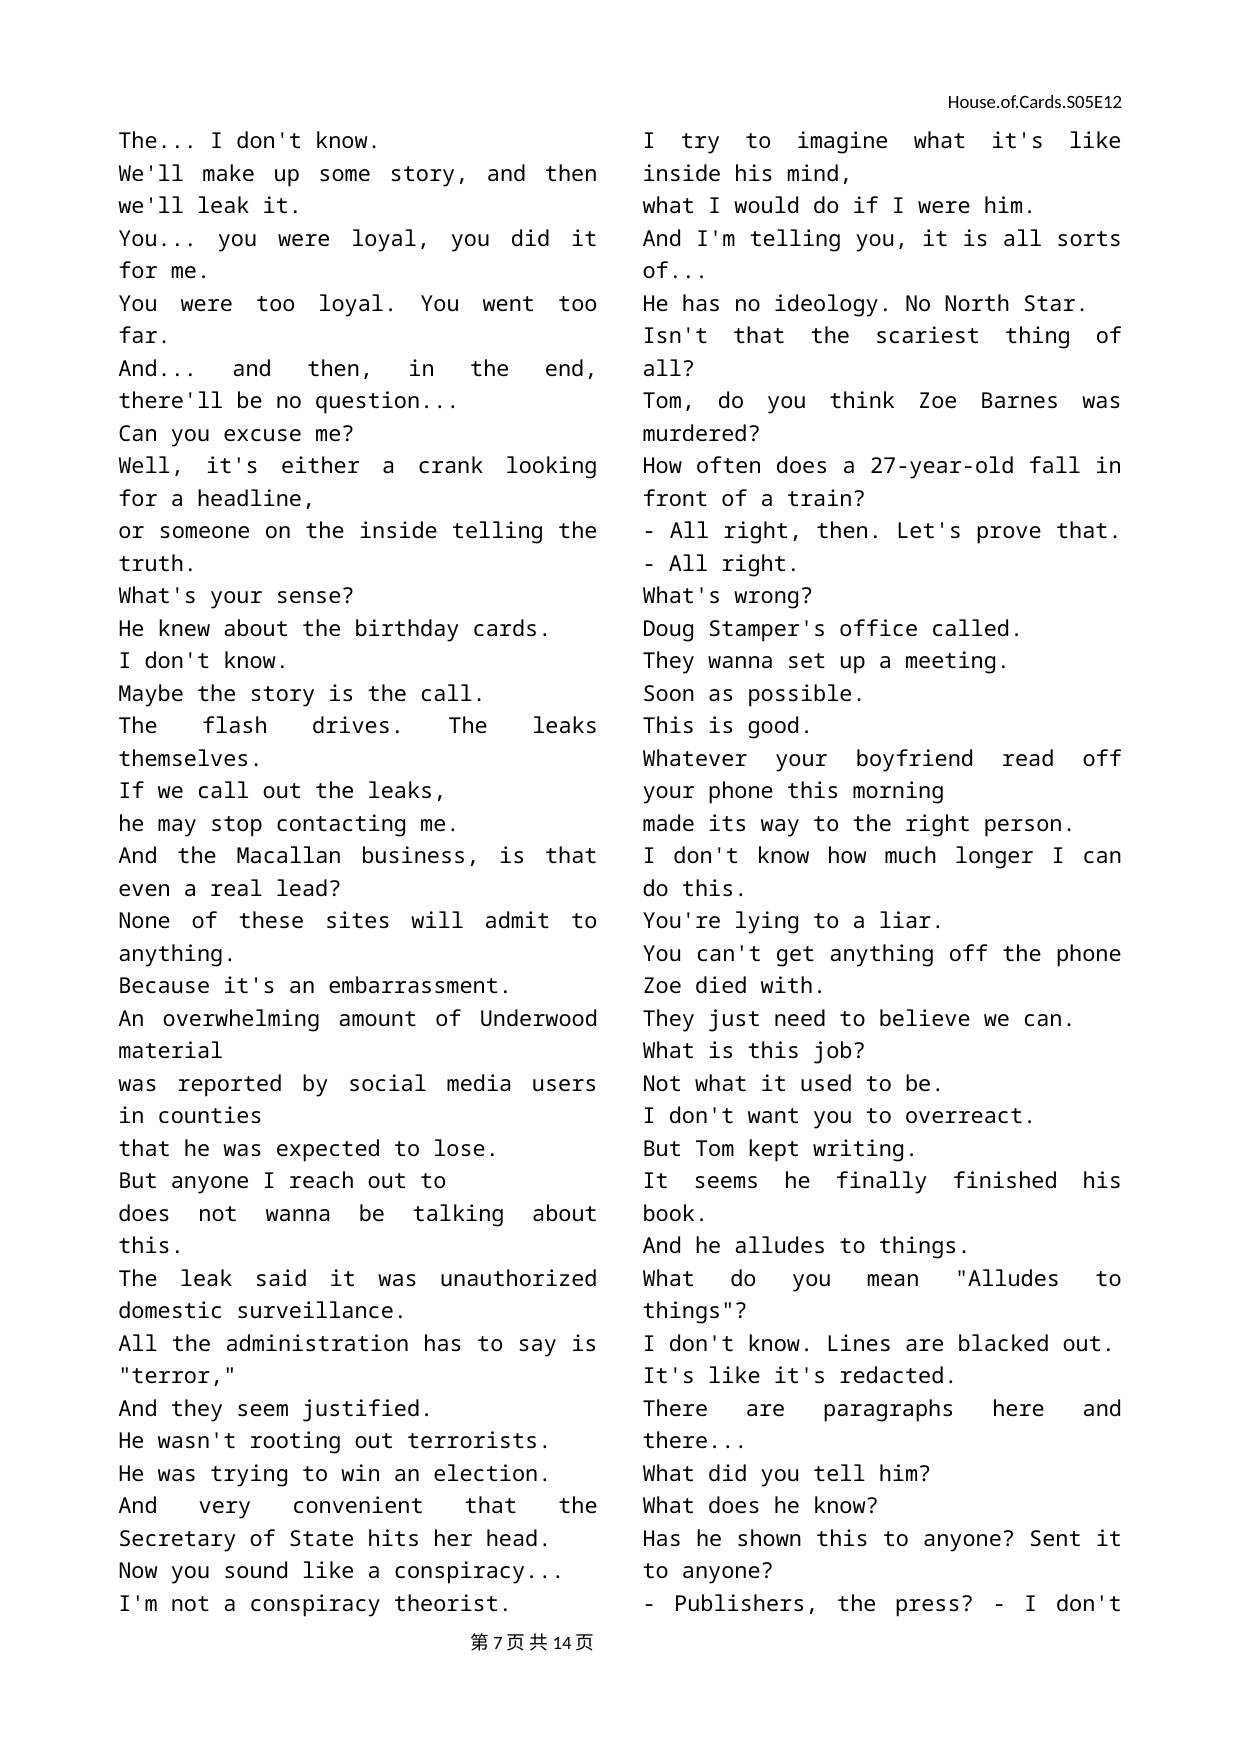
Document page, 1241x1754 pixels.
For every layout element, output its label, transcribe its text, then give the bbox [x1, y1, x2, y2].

text What's your sense? [118, 579, 598, 612]
text And he alludes to things. [642, 1229, 1122, 1262]
text Whatever your boyfriend read off your phone this morning [642, 742, 1122, 807]
text He was trying to win an election. [118, 1457, 598, 1489]
text But Tom kept writing. [642, 1132, 1122, 1164]
text There are paragraphs here and there... [642, 1392, 1122, 1457]
text does not wanna be talking about this. [118, 1197, 598, 1262]
text You... you were loyal, you did it for me. [118, 222, 598, 287]
text He has no ideology. No North Star. [642, 287, 1122, 319]
text None of these sites will admit to anything. [118, 904, 598, 969]
text And very convenient that the Secretary of State hits her head. [118, 1489, 598, 1554]
text What did you tell him? [642, 1457, 1122, 1489]
text - Publishers, the press? - I don't know. [642, 1587, 1122, 1619]
text Isn't that the scariest thing of all? [642, 319, 1122, 384]
text I don't know how much longer I can do this. [642, 839, 1122, 904]
text What does he know? [642, 1489, 1122, 1522]
text You can't get anything off the phone Zoe died with. [642, 937, 1122, 1002]
text I try to imagine what it's like inside his mind, [642, 124, 1122, 189]
text The leak said it was unauthorized domestic surveillance. [118, 1262, 598, 1327]
text Maybe the story is the call. [118, 677, 598, 709]
text I don't know. Lines are blacked out. [642, 1327, 1122, 1359]
text I don't know. [118, 644, 598, 677]
text The flash drives. The leaks themselves. [118, 709, 598, 774]
text made its way to the right person. [642, 807, 1122, 839]
text They just need to believe we can. [642, 1002, 1122, 1034]
text It seems he finally finished his book. [642, 1164, 1122, 1229]
text And the Macallan business, is that even a real lead? [118, 839, 598, 904]
text that he was expected to lose. [118, 1132, 598, 1164]
text Soon as possible. [642, 677, 1122, 709]
text It's like it's redacted. [642, 1359, 1122, 1392]
text Because it's an embarrassment. [118, 969, 598, 1002]
text I don't want you to overreact. [642, 1099, 1122, 1132]
text All the administration has to say is "terror," [118, 1327, 598, 1392]
text The... I don't know. [118, 124, 598, 157]
text How often does a 27-year-old fall in front of a train? [642, 449, 1122, 514]
text What's wrong? [642, 579, 1122, 612]
text You're lying to a liar. [642, 904, 1122, 937]
text Well, it's either a crank looking for a headline, [118, 449, 598, 514]
text Doug Stamper's office called. [642, 612, 1122, 644]
text And I'm telling you, it is all sorts of... [642, 222, 1122, 287]
text What is this job? [642, 1034, 1122, 1067]
text And... and then, in the end, there'll be no question... [118, 352, 598, 417]
text This is good. [642, 709, 1122, 742]
text Has he shown this to anyone? Sent it to anyone? [642, 1522, 1122, 1587]
text An overwhelming amount of Underwood material [118, 1002, 598, 1067]
text And they seem justified. [118, 1392, 598, 1424]
text he may stop contacting me. [118, 807, 598, 839]
text or someone on the inside telling the truth. [118, 514, 598, 579]
text Now you sound like a conspiracy... [118, 1554, 598, 1587]
text If we call out the leaks, [118, 774, 598, 807]
text was reported by social media users in counties [118, 1067, 598, 1132]
text I'm not a conspiracy theorist. [118, 1587, 598, 1619]
text - All right, then. Let's prove that. - All right. [642, 514, 1122, 579]
text Not what it used to be. [642, 1067, 1122, 1099]
text You were too loyal. You went too far. [118, 287, 598, 352]
text He knew about the birthday cards. [118, 612, 598, 644]
text Tom, do you think Zoe Barnes was murdered? [642, 384, 1122, 449]
text But anyone I reach out to [118, 1164, 598, 1197]
text What do you mean "Alludes to things"? [642, 1262, 1122, 1327]
text We'll make up some story, and then we'll leak it. [118, 157, 598, 222]
text They wanna set up a meeting. [642, 644, 1122, 677]
text what I would do if I were him. [642, 189, 1122, 222]
text Can you excuse me? [118, 417, 598, 449]
text He wasn't rooting out terrorists. [118, 1424, 598, 1457]
